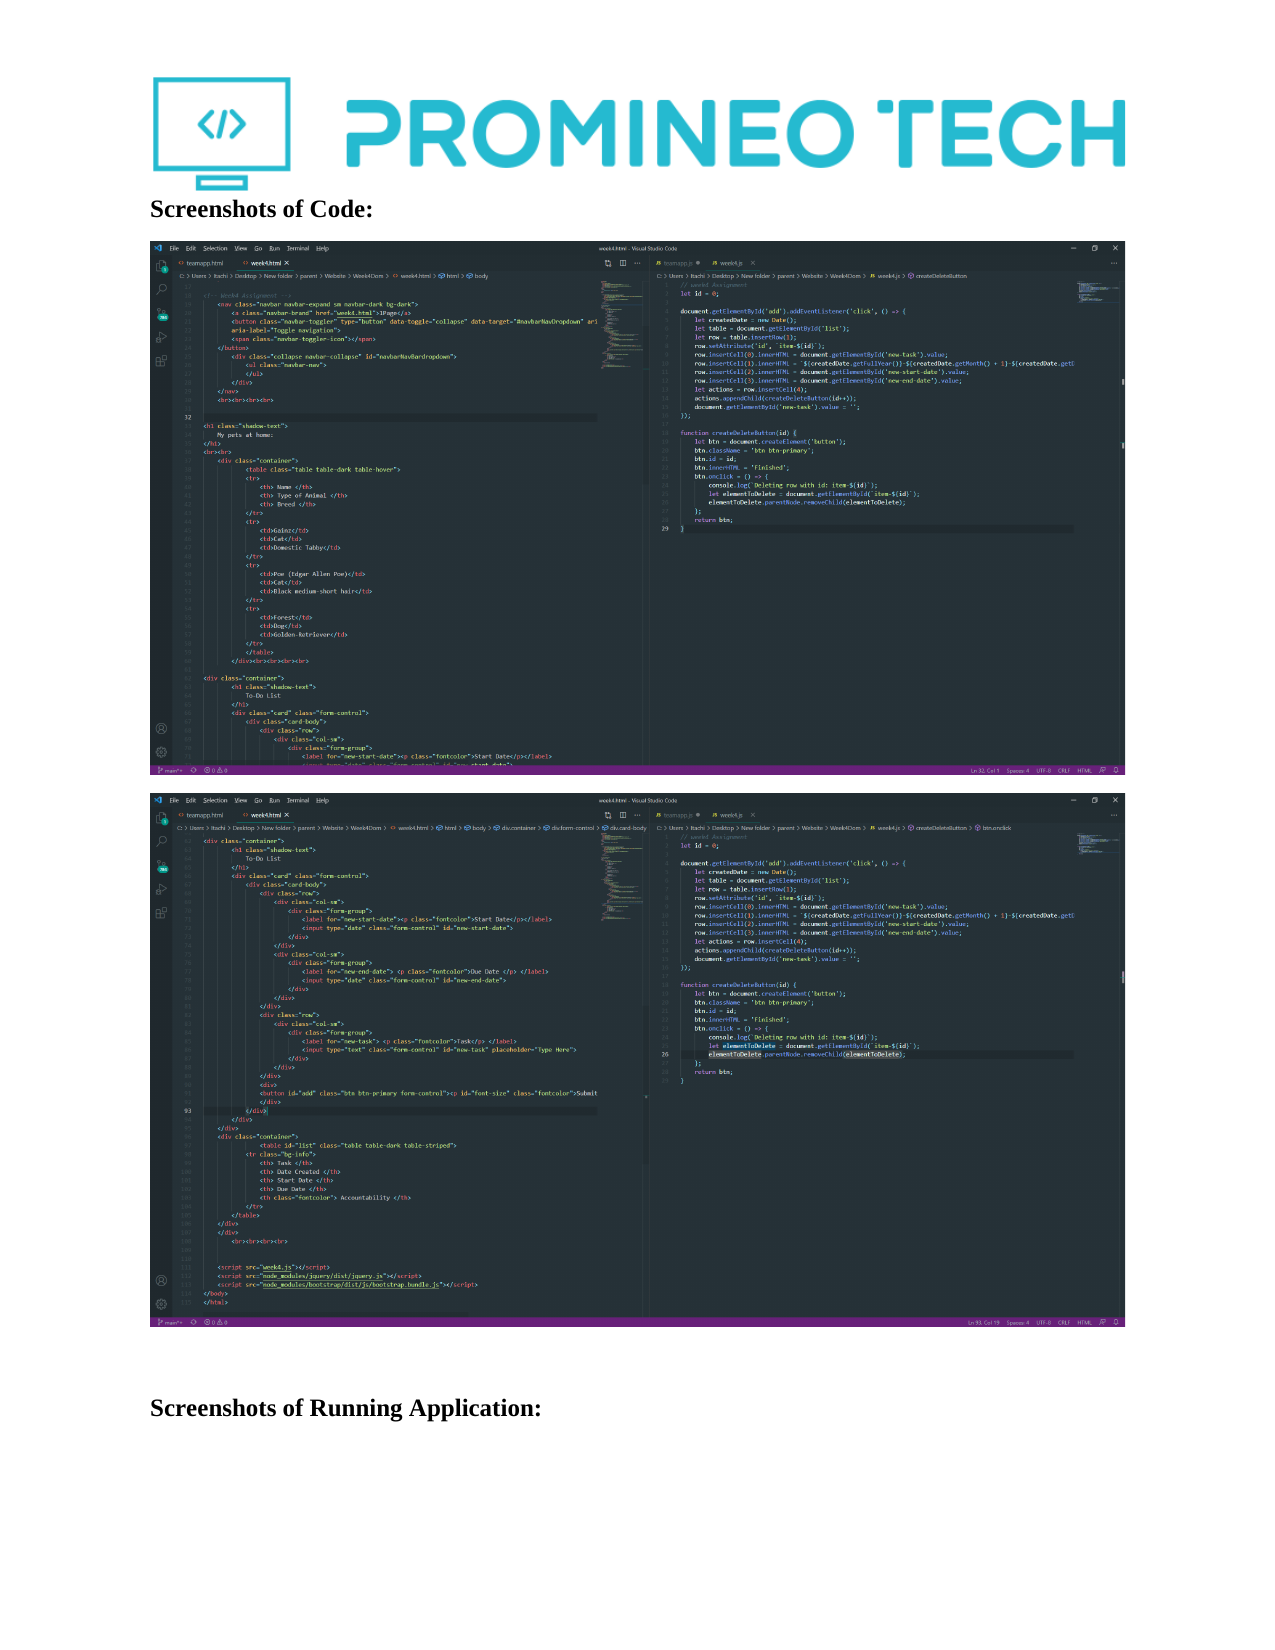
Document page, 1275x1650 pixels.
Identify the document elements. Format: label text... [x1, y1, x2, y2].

picture [150, 75, 1125, 194]
picture [150, 241, 1125, 775]
text Screenshots of Running Application: [150, 1393, 1125, 1422]
text Screenshots of Code: [150, 194, 1125, 222]
picture [150, 793, 1125, 1327]
